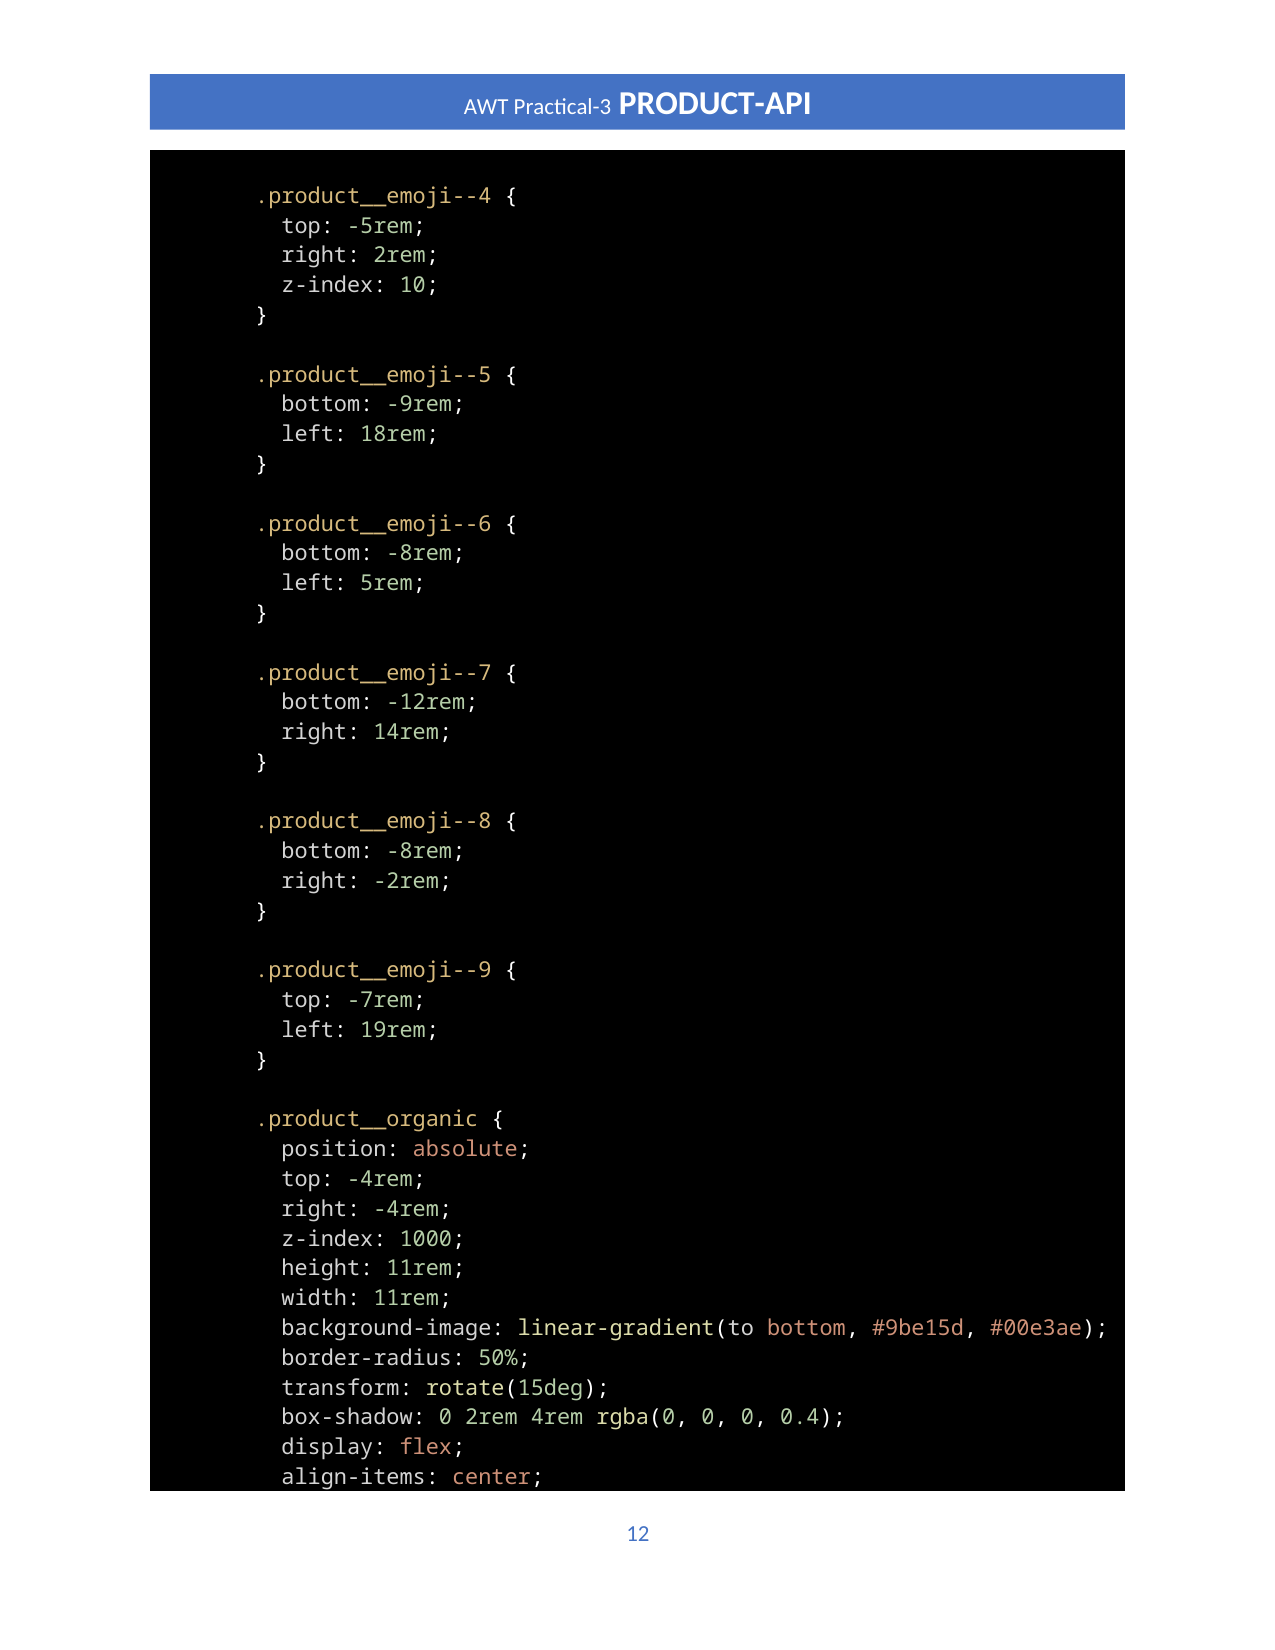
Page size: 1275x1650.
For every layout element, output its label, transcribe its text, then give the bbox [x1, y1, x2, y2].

text z-index: 1000; [150, 1222, 1125, 1252]
text position: absolute; [150, 1133, 1125, 1163]
text z-index: 10; [150, 269, 1125, 299]
text .product__emoji--5 { [150, 358, 1125, 388]
text } [150, 746, 1125, 776]
text bottom: -9rem; [150, 388, 1125, 418]
text bottom: -8rem; [150, 537, 1125, 567]
text background-image: linear-gradient(to bottom, #9be15d, #00e3ae); [150, 1312, 1125, 1342]
text height: 11rem; [150, 1252, 1125, 1282]
text bottom: -12rem; [150, 686, 1125, 716]
text .product__emoji--4 { [150, 180, 1125, 209]
text display: flex; [150, 1431, 1125, 1461]
text width: 11rem; [150, 1282, 1125, 1312]
text .product__emoji--8 { [150, 805, 1125, 835]
text transform: rotate(15deg); [150, 1371, 1125, 1401]
text right: -4rem; [150, 1193, 1125, 1222]
text .product__emoji--6 { [150, 507, 1125, 537]
text border-radius: 50%; [150, 1342, 1125, 1371]
text right: 14rem; [150, 716, 1125, 746]
text top: -5rem; [150, 209, 1125, 239]
text } [150, 597, 1125, 627]
text .product__emoji--7 { [150, 656, 1125, 686]
text top: -4rem; [150, 1163, 1125, 1193]
text } [150, 895, 1125, 924]
text bottom: -8rem; [150, 835, 1125, 865]
text .product__organic { [150, 1103, 1125, 1133]
text right: -2rem; [150, 865, 1125, 895]
text right: 2rem; [150, 239, 1125, 269]
text box-shadow: 0 2rem 4rem rgba(0, 0, 0, 0.4); [150, 1401, 1125, 1431]
text left: 18rem; [150, 418, 1125, 448]
text } [150, 1044, 1125, 1073]
text left: 5rem; [150, 567, 1125, 597]
text } [150, 299, 1125, 329]
text align-items: center; [150, 1461, 1125, 1491]
text left: 19rem; [150, 1014, 1125, 1044]
text top: -7rem; [150, 984, 1125, 1014]
text } [150, 448, 1125, 478]
text .product__emoji--9 { [150, 954, 1125, 984]
